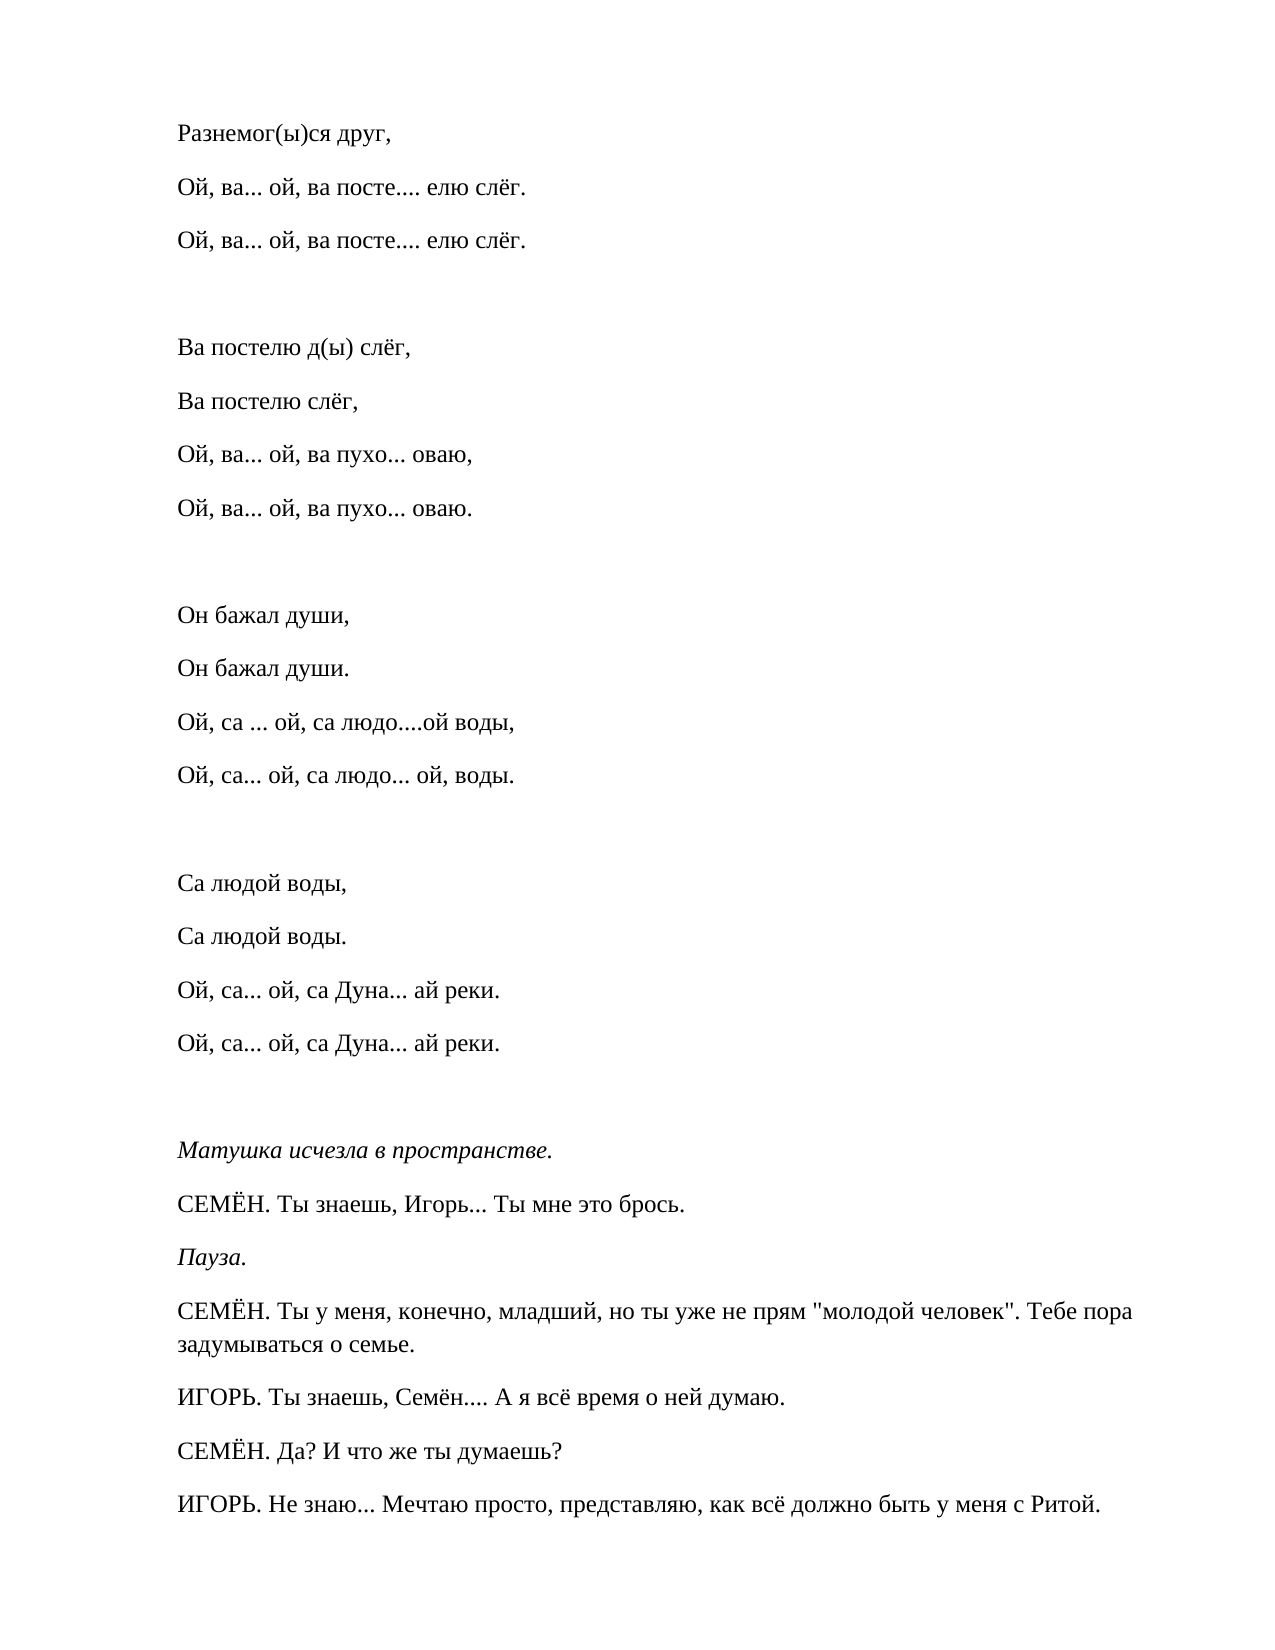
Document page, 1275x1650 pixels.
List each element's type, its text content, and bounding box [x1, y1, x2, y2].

text Ва постелю слёг, [177, 386, 1186, 414]
text Ой, са ... ой, са людо....ой воды, [177, 707, 1186, 736]
text СЕМЁН. Ты знаешь, Игорь... Ты мне это брось. [177, 1189, 1186, 1218]
text Ой, ва... ой, ва посте.... елю слёг. [177, 172, 1186, 200]
text Разнемог(ы)ся друг, [177, 118, 1186, 147]
text Ой, ва... ой, ва пухо... оваю. [177, 493, 1186, 522]
text Ой, са... ой, са Дуна... ай реки. [177, 1028, 1186, 1057]
text Са людой воды, [177, 868, 1186, 896]
text Матушка исчезла в пространстве. [177, 1135, 1186, 1164]
text Ва постелю д(ы) слёг, [177, 332, 1186, 361]
text Ой, ва... ой, ва посте.... елю слёг. [177, 225, 1186, 254]
text Пауза. [177, 1242, 1186, 1271]
text Ой, са... ой, са Дуна... ай реки. [177, 975, 1186, 1003]
text ИГОРЬ. Не знаю... Мечтаю просто, представляю, как всё должно быть у меня с Ритой. [177, 1489, 1186, 1518]
text СЕМЁН. Да? И что же ты думаешь? [177, 1436, 1186, 1464]
text СЕМЁН. Ты у меня, конечно, младший, но ты уже не прям "молодой человек". Тебе пора задумываться о семье. [177, 1296, 1186, 1357]
text Са людой воды. [177, 921, 1186, 950]
text Он бажал души. [177, 653, 1186, 682]
text ИГОРЬ. Ты знаешь, Семён.... А я всё время о ней думаю. [177, 1382, 1186, 1411]
text Ой, са... ой, са людо... ой, воды. [177, 761, 1186, 789]
text Ой, ва... ой, ва пухо... оваю, [177, 439, 1186, 468]
text Он бажал души, [177, 600, 1186, 629]
